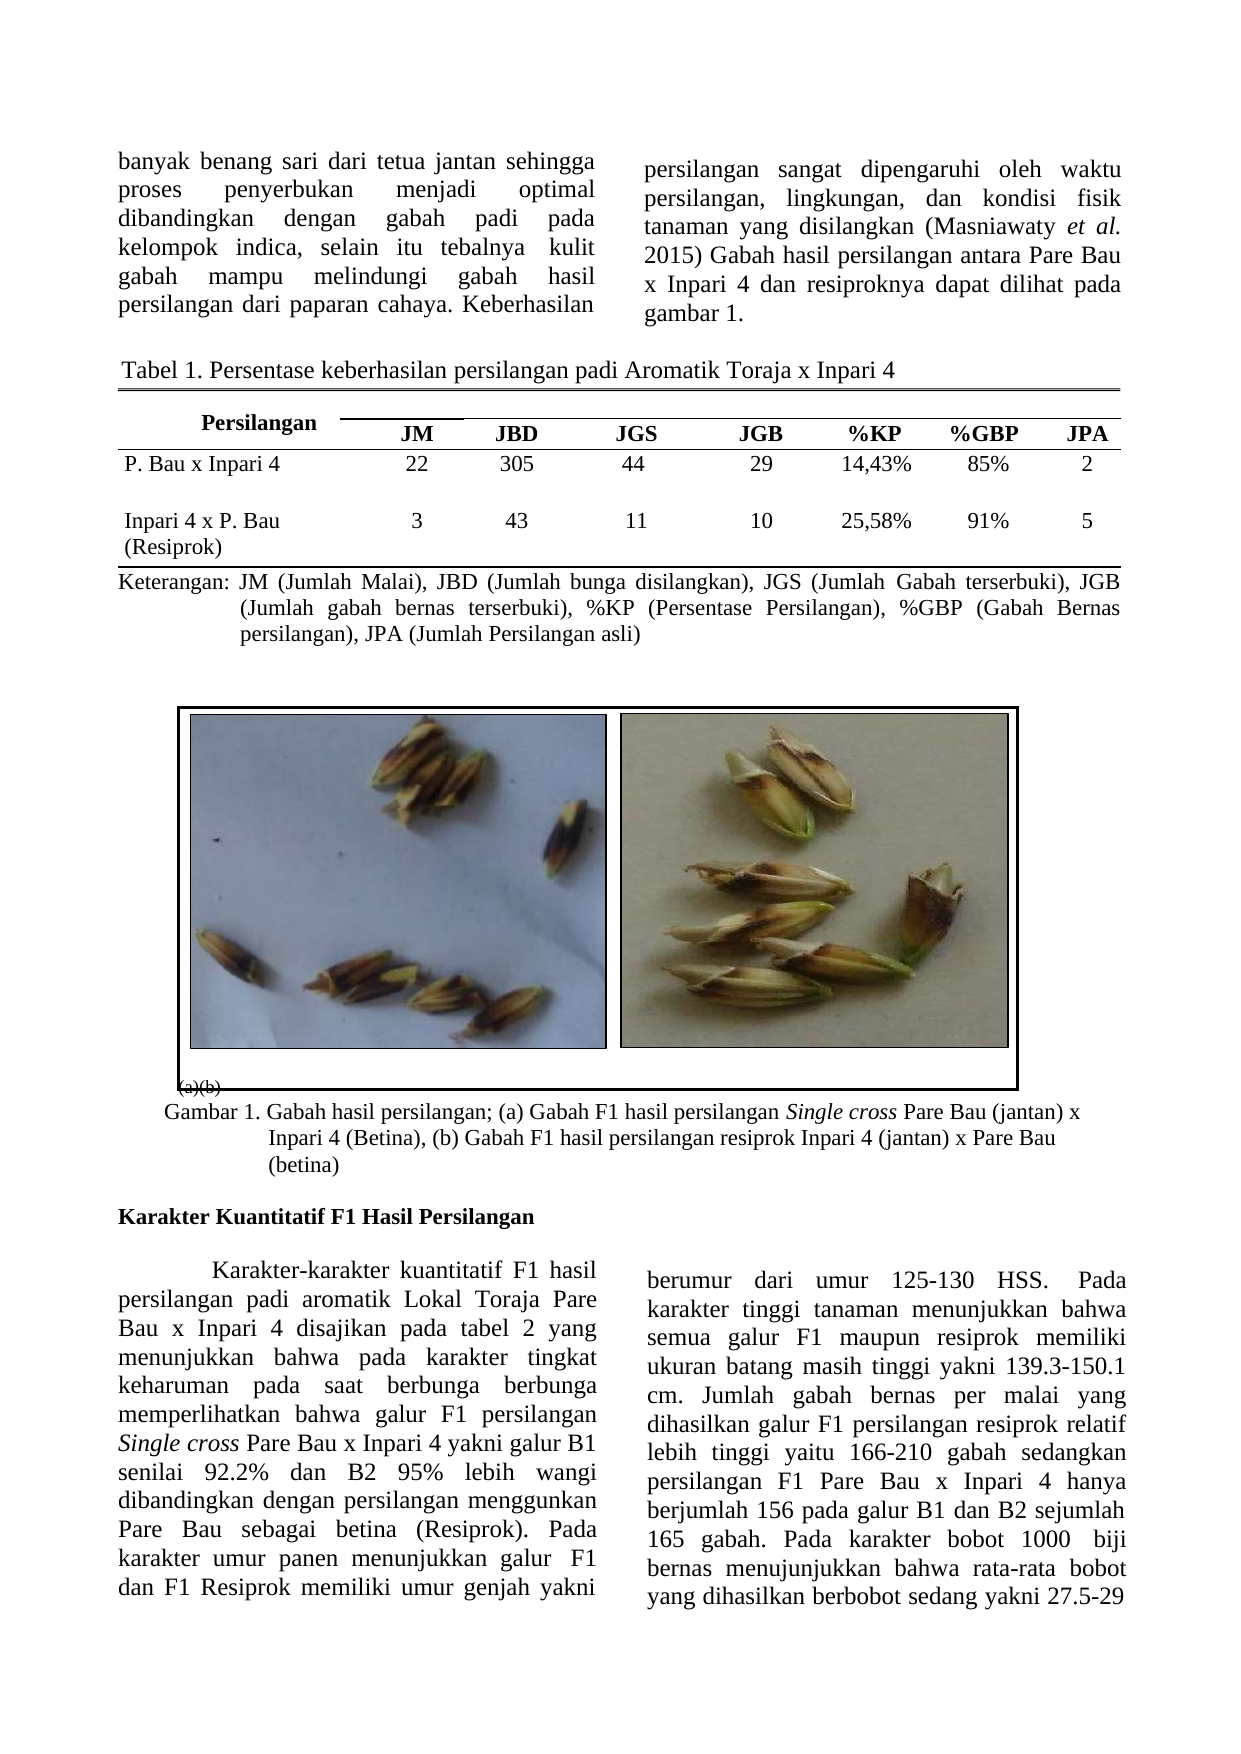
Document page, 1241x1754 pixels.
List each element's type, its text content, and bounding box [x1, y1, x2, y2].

table_cell 5 [1043, 492, 1121, 566]
text Karakter-karakter kuantitatif F1 hasil persilangan padi aromatik Lokal Toraja Pare Bau x Inpari 4 disajikan pada tabel 2 yang menunjukkan bahwa pada karakter tingkat keharuman pada saat berbunga berbunga memperlihatkan bahwa galur F1 persilangan Single cross Pare Bau x Inpari 4 yakni galur B1 senilai 92.2% dan B2 95% lebih wangi dibandingkan dengan persilangan menggunkan Pare Bau sebagai betina (Resiprok). Pada karakter umur panen menunjukkan galur F1 dan F1 Resiprok memiliki umur genjah yakni [118, 1256, 597, 1601]
text banyak benang sari dari tetua jantan sehingga proses penyerbukan menjadi optimal dibandingkan dengan gabah padi pada kelompok indica, selain itu tebalnya kulit gabah mampu melindungi gabah hasil persilangan dari paparan cahaya. Keberhasilan [118, 146, 595, 318]
text Karakter Kuantitatif F1 Hasil Persilangan [118, 1203, 601, 1229]
table_cell 43 [464, 492, 577, 566]
text 165 gabah. Pada karakter bobot 1000 biji bernas menujunjukkan bahwa rata-rata bobot yang dihasilkan berbobot sedang yakni 27.5-29 [647, 1524, 1126, 1610]
table_cell 11 [577, 492, 698, 566]
table_cell Inpari 4 x P. Bau (Resiprok) [118, 492, 339, 566]
table_header JBD [464, 419, 577, 449]
table_cell 25,58% [812, 492, 930, 566]
text Gambar 1. Gabah hasil persilangan; (a) Gabah F1 hasil persilangan Single cross Pare Bau (jantan) x Inpari 4 (Betina), (b) Gabah F1 hasil persilangan resiprok Inpari 4 (jantan) x Pare Bau (betina) [164, 702, 1082, 1177]
table_cell 91% [930, 492, 1042, 566]
table_cell 22 [340, 450, 464, 492]
table_header %GBP [930, 419, 1042, 449]
table_header JPA [1043, 419, 1121, 449]
table_cell 3 [340, 492, 464, 566]
table_header JGS [577, 419, 698, 449]
text berumur dari umur 125-130 HSS. Pada karakter tinggi tanaman menunjukkan bahwa semua galur F1 maupun resiprok memiliki ukuran batang masih tinggi yakni 139.3-150.1 cm. Jumlah gabah bernas per malai yang dihasilkan galur F1 persilangan resiprok relatif lebih tinggi yaitu 166-210 gabah sedangkan persilangan F1 Pare Bau x Inpari 4 hanya berjumlah 156 pada galur B1 dan B2 sejumlah [647, 1265, 1126, 1524]
text Tabel 1. Persentase keberhasilan persilangan padi Aromatik Toraja x Inpari 4 [121, 355, 1138, 384]
table_cell 14,43% [812, 450, 930, 492]
table_cell 10 [698, 492, 812, 566]
text persilangan sangat dipengaruhi oleh waktu persilangan, lingkungan, dan kondisi fisik tanaman yang disilangkan (Masniawaty et al. 2015) Gabah hasil persilangan antara Pare Bau x Inpari 4 dan resiproknya dapat dilihat pada gambar 1. [644, 154, 1122, 326]
table_cell 85% [930, 450, 1042, 492]
table_cell 305 [464, 450, 577, 492]
table_cell 2 [1043, 450, 1121, 492]
table_header JGB [698, 419, 812, 449]
table_header JM [340, 420, 464, 449]
table_header %KP [812, 419, 930, 449]
table_cell 44 [577, 450, 698, 492]
table_cell 29 [698, 450, 812, 492]
table_cell P. Bau x Inpari 4 [118, 450, 339, 492]
table_header Persilangan [118, 418, 339, 449]
text Keterangan: JM (Jumlah Malai), JBD (Jumlah bunga disilangkan), JGS (Jumlah Gabah terserbuki), JGB (Jumlah gabah bernas terserbuki), %KP (Persentase Persilangan), %GBP (Gabah Bernas persilangan), JPA (Jumlah Persilangan asli) [118, 568, 1121, 647]
